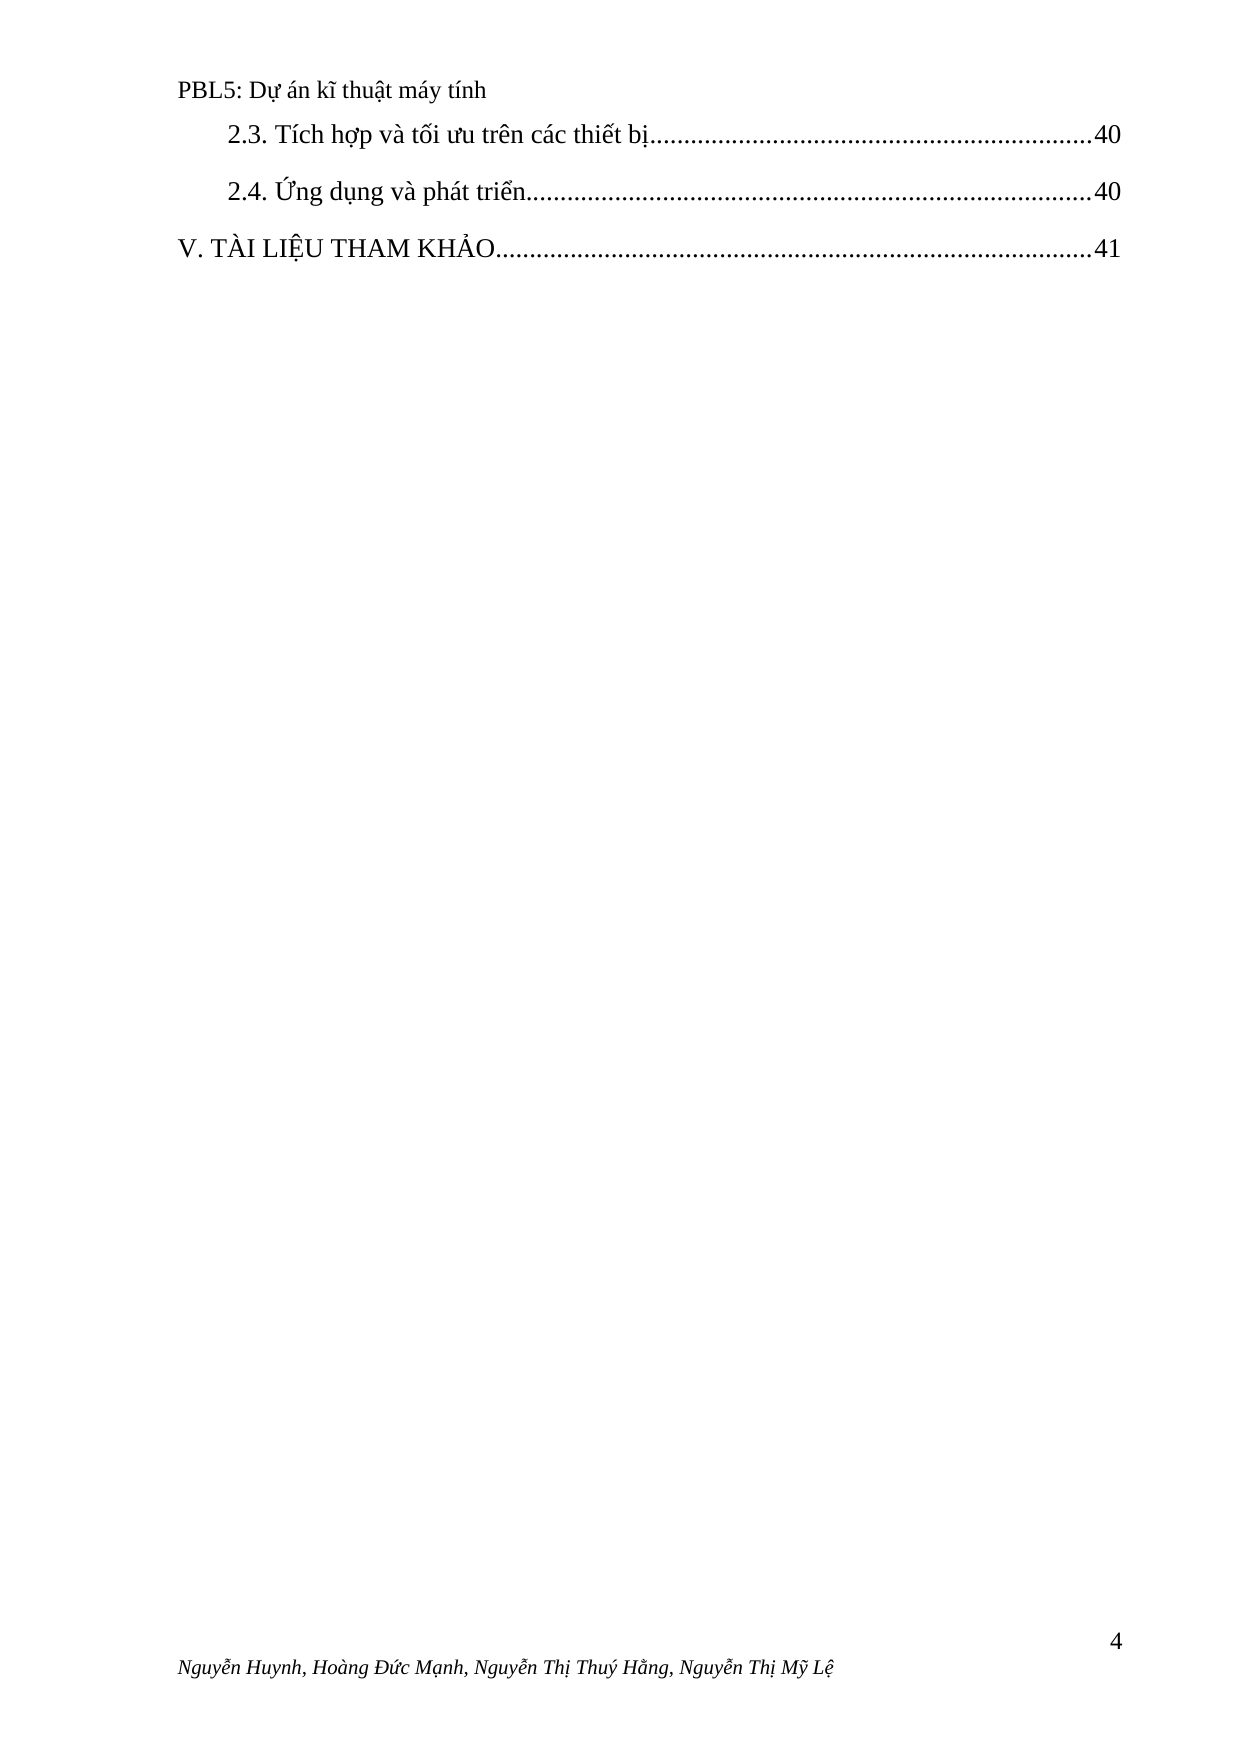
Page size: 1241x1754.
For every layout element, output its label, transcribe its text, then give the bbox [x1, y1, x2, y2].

text 2.4. Ứng dụng và phát triển 40 [227, 175, 1122, 206]
text 2.3. Tích hợp và tối ưu trên các thiết bị 40 [227, 118, 1122, 149]
text V. TÀI LIỆU THAM KHẢO 41 [177, 232, 1122, 263]
